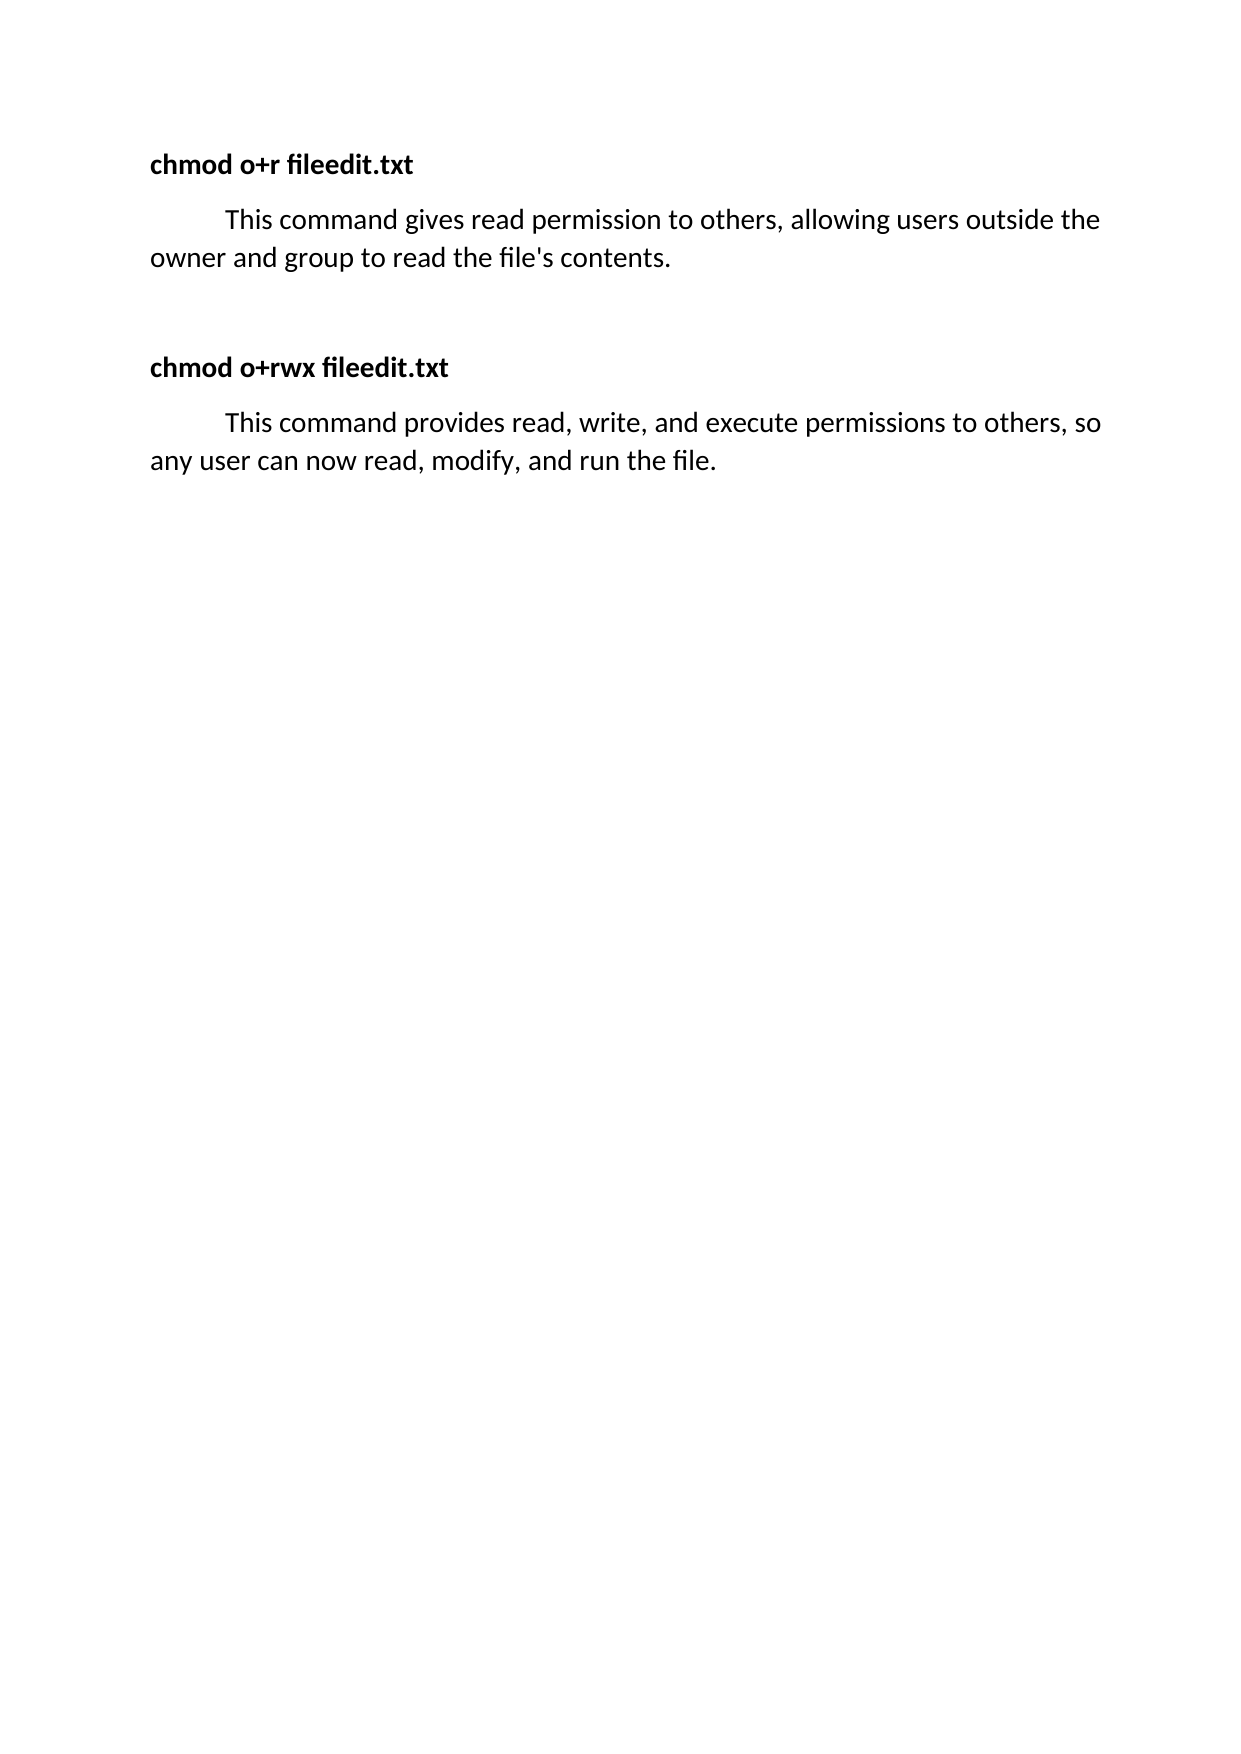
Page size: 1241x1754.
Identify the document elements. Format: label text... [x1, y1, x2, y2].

text This command gives read permission to others, allowing users outside the owner and group to read the file's contents. [150, 201, 1111, 274]
text This command provides read, write, and execute permissions to others, so any user can now read, modify, and run the file. [150, 404, 1111, 478]
subtitle chmod o+r fileedit.txt [150, 146, 1111, 181]
subtitle chmod o+rwx fileedit.txt [150, 349, 1111, 384]
